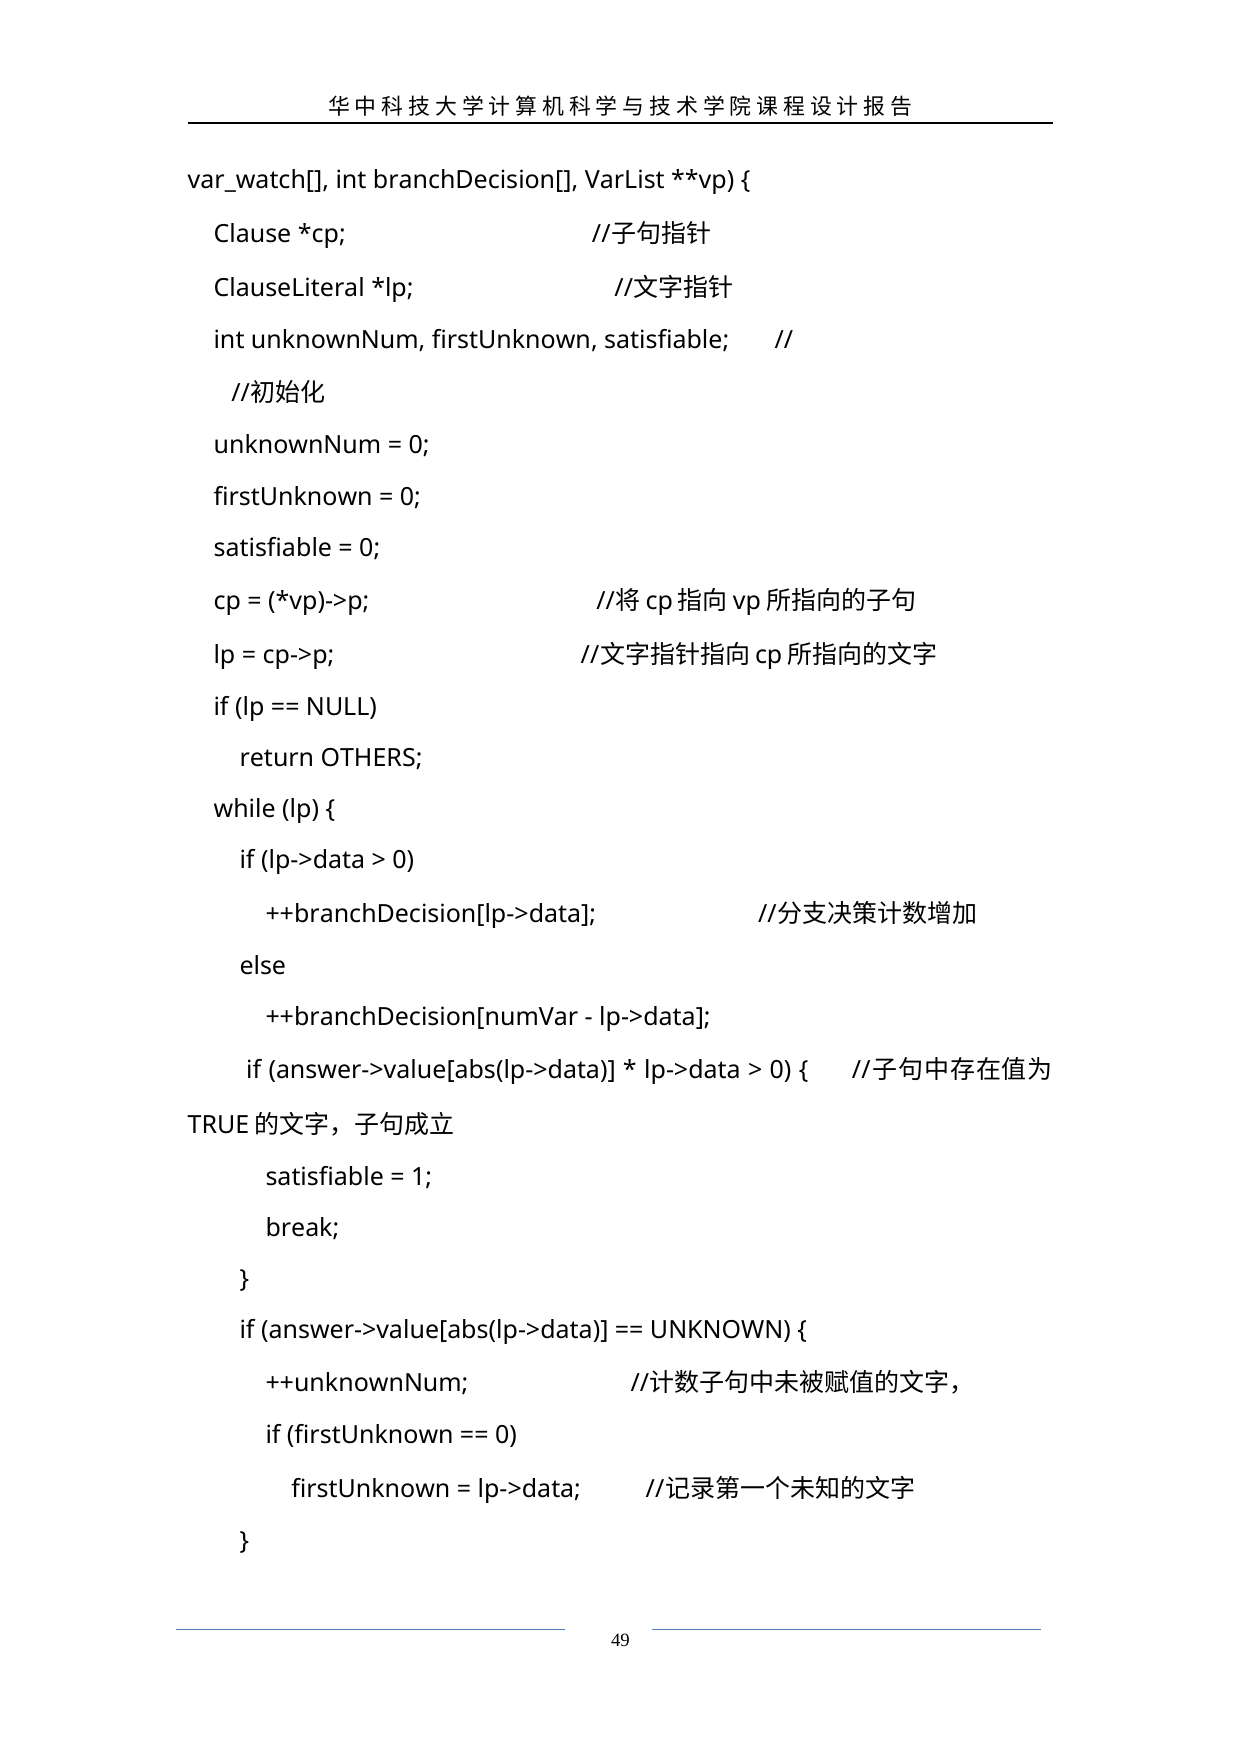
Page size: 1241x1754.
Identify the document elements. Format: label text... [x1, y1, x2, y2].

text ClauseLiteral *lp; //文字指针 [187, 267, 1053, 304]
text if (answer->value[abs(lp->data)] * lp->data > 0) { //子句中存在值为TRUE的文字，子句成立 [187, 1050, 1053, 1140]
text int unknownNum, firstUnknown, satisfiable; // [187, 322, 1053, 356]
text if (lp->data > 0) [187, 842, 1053, 876]
text if (firstUnknown == 0) [187, 1417, 1053, 1451]
text } [187, 1522, 1053, 1556]
text //初始化 [187, 373, 1053, 409]
text if (answer->value[abs(lp->data)] == UNKNOWN) { [187, 1312, 1053, 1346]
text lp = cp->p; //文字指针指向cp所指向的文字 [187, 635, 1053, 671]
text break; [187, 1209, 1053, 1243]
text ++branchDecision[lp->data]; //分支决策计数增加 [187, 893, 1053, 929]
text } [187, 1261, 1053, 1294]
text cp = (*vp)->p; //将cp指向vp所指向的子句 [187, 580, 1053, 617]
text satisfiable = 1; [187, 1158, 1053, 1192]
text while (lp) { [187, 791, 1053, 825]
text firstUnknown = lp->data; //记录第一个未知的文字 [187, 1468, 1053, 1504]
text ++branchDecision[numVar - lp->data]; [187, 999, 1053, 1033]
text else [187, 948, 1053, 982]
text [187, 162, 1053, 196]
text return OTHERS; [187, 740, 1053, 774]
text ++unknownNum; //计数子句中未被赋值的文字， [187, 1363, 1053, 1399]
text satisfiable = 0; [187, 529, 1053, 563]
text firstUnknown = 0; [187, 478, 1053, 512]
text unknownNum = 0; [187, 427, 1053, 461]
text if (lp == NULL) [187, 689, 1053, 723]
text Clause *cp; //子句指针 [187, 213, 1053, 249]
